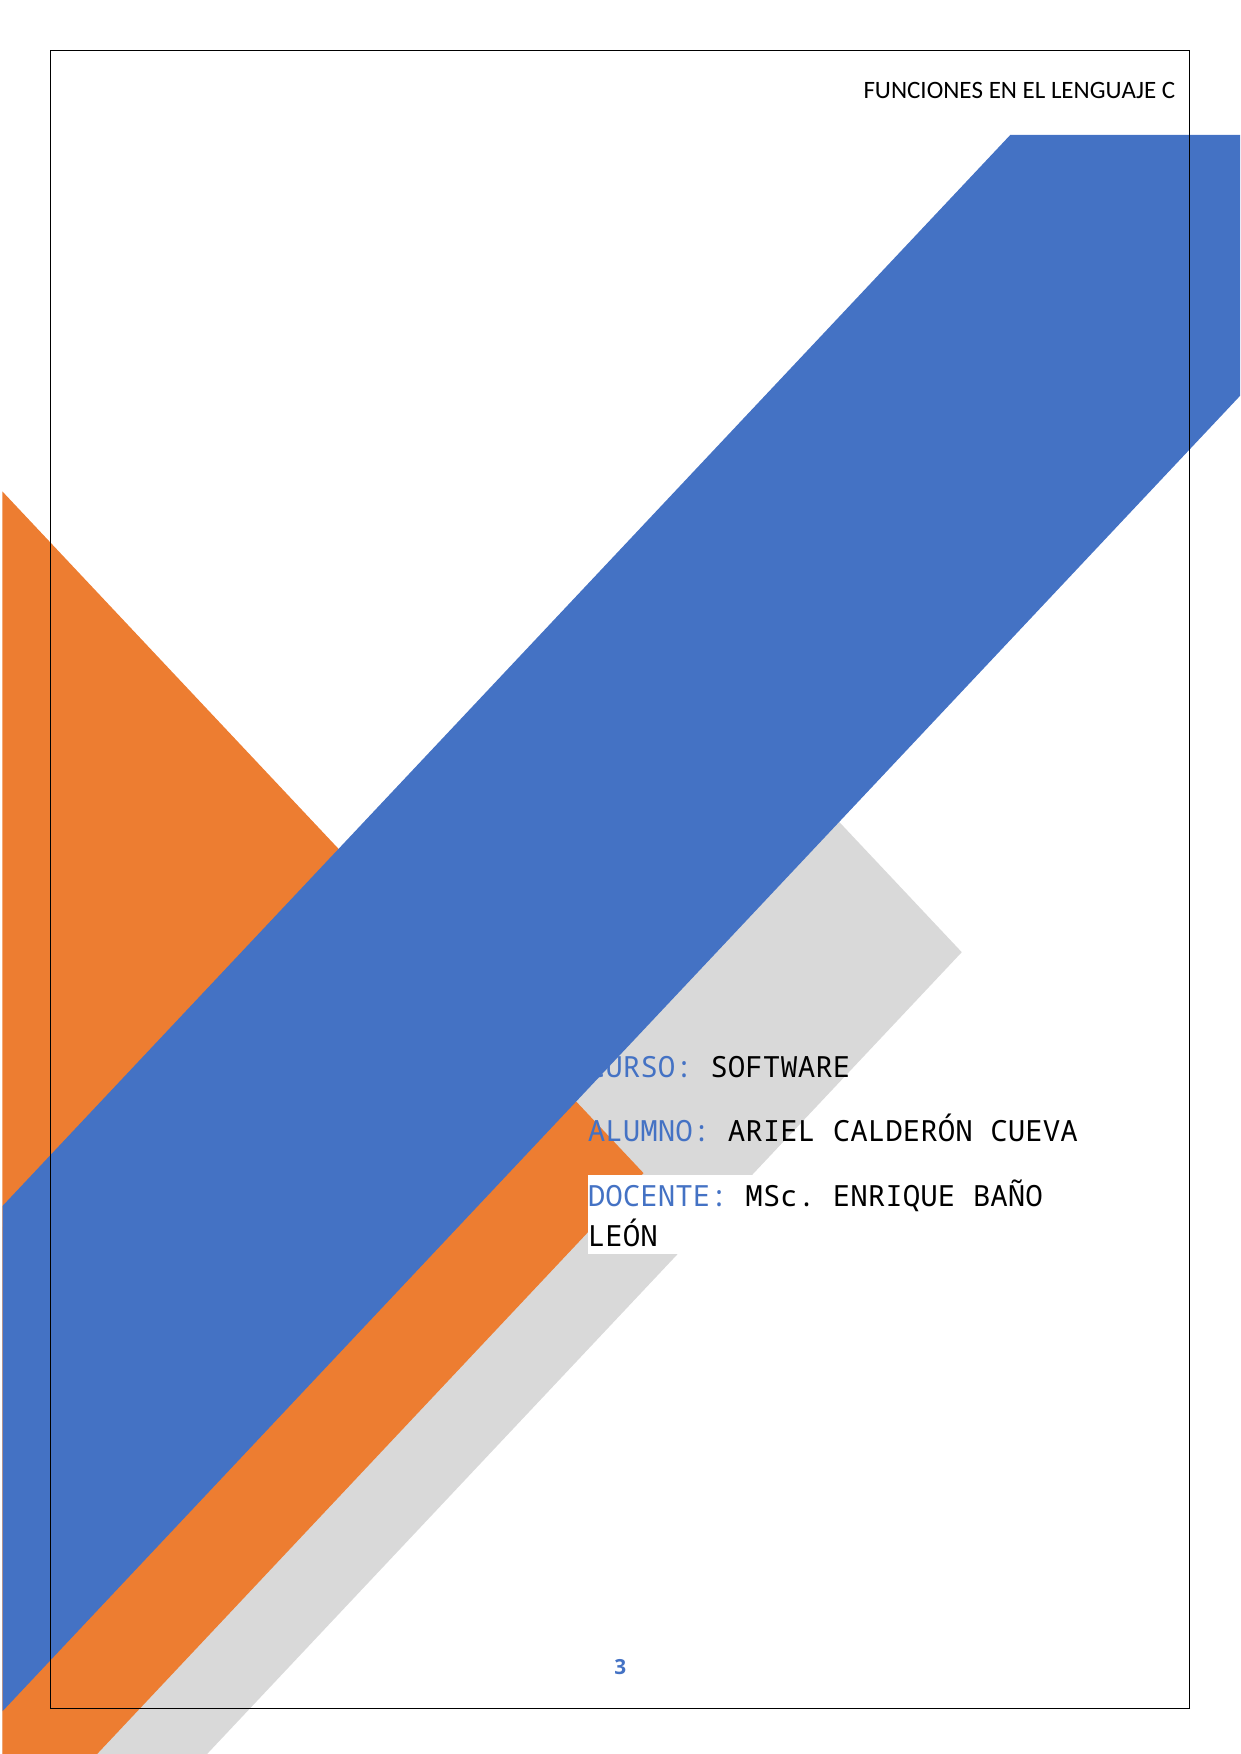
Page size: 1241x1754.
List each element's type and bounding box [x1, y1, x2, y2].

table_cell [65, 135, 627, 1642]
table_cell [627, 135, 1172, 1642]
